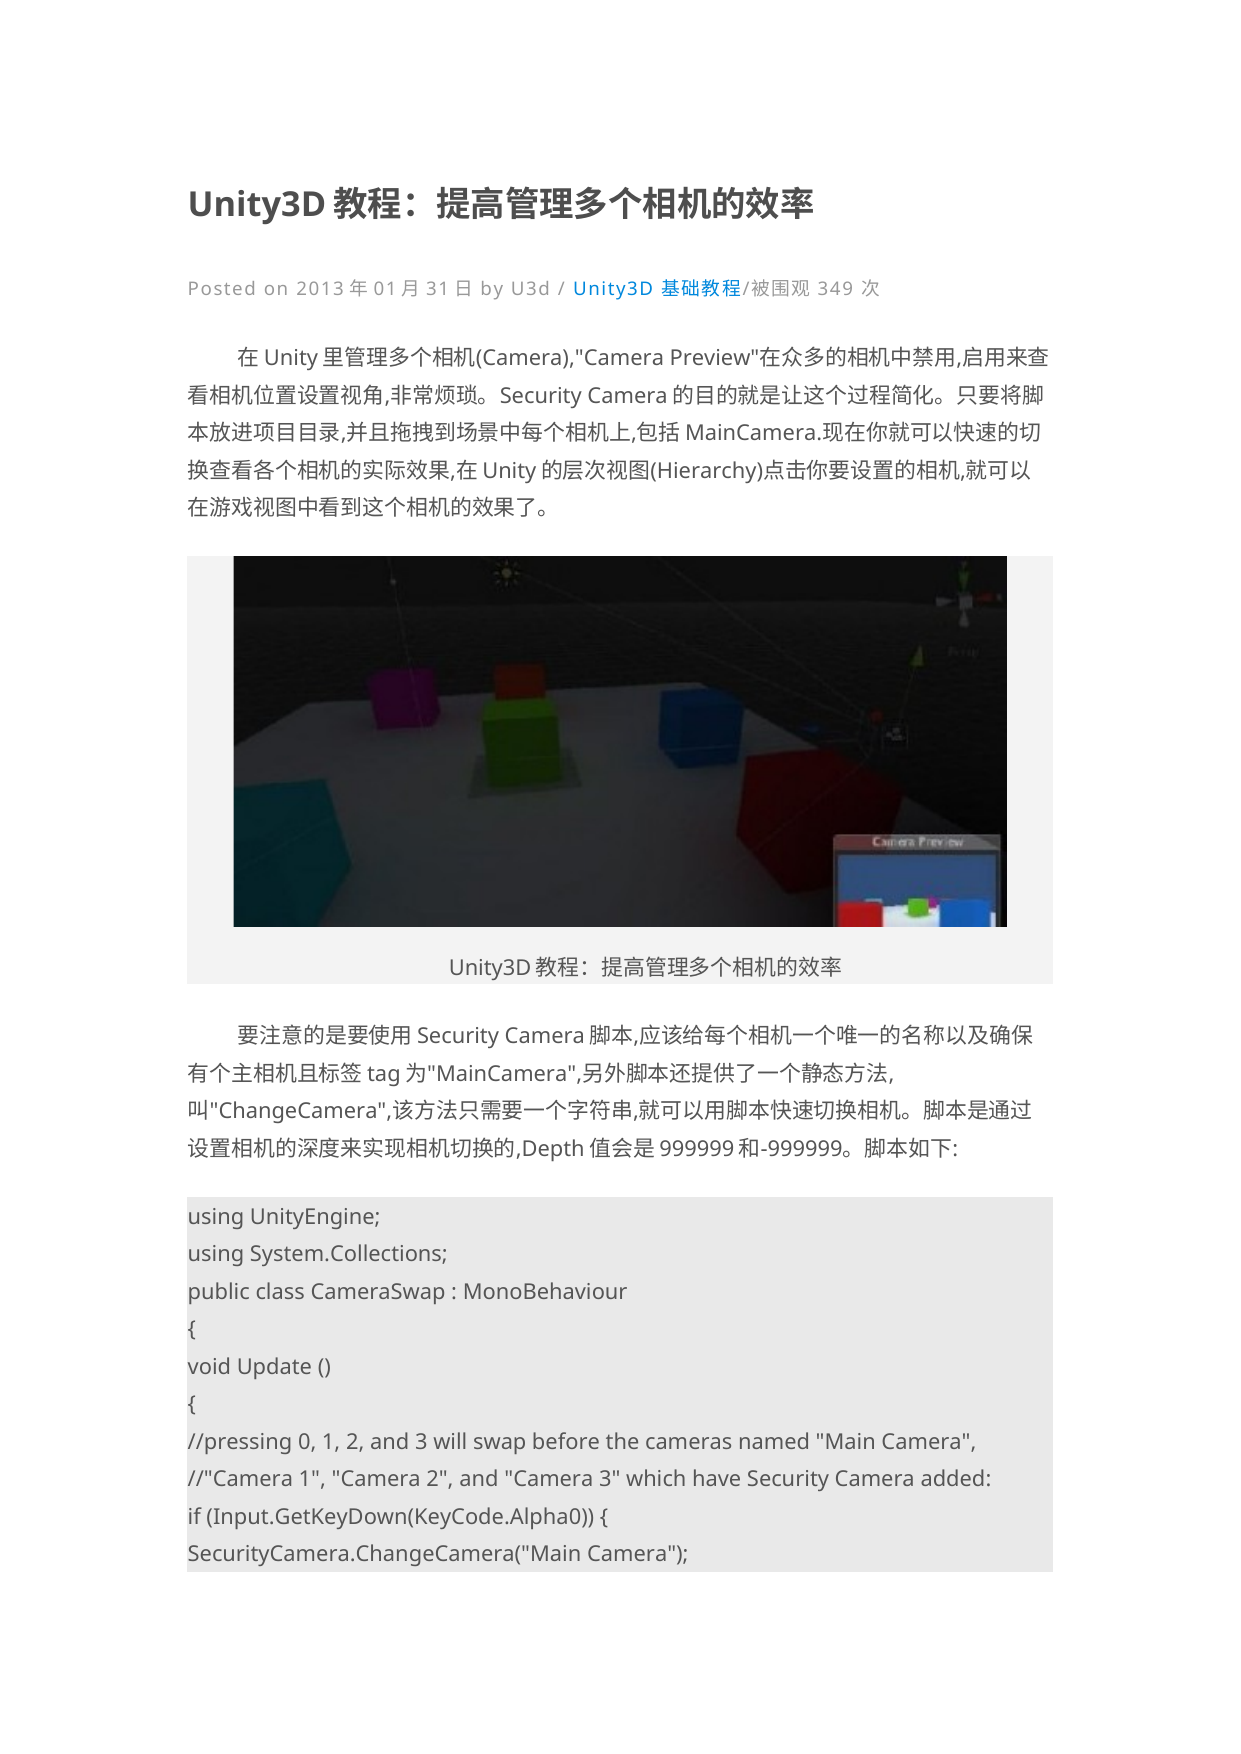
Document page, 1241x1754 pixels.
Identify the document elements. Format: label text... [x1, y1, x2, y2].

text 在Unity里管理多个相机(Camera),"Camera Preview"在众多的相机中禁用,启用来查看相机位置设置视角,非常烦琐。Security Camera的目的就是让这个过程简化。只要将脚本放进项目目录,并且拖拽到场景中每个相机上,包括MainCamera.现在你就可以快速的切换查看各个相机的实际效果,在Unity的层次视图(Hierarchy)点击你要设置的相机,就可以在游戏视图中看到这个相机的效果了。 [187, 337, 1053, 525]
text Unity3D教程：提高管理多个相机的效率 [187, 164, 1053, 239]
text 要注意的是要使用Security Camera脚本,应该给每个相机一个唯一的名称以及确保有个主相机且标签tag为"MainCamera",另外脚本还提供了一个静态方法,叫"ChangeCamera",该方法只需要一个字符串,就可以用脚本快速切换相机。脚本是通过设置相机的深度来实现相机切换的,Depth值会是999999和-999999。脚本如下: [187, 1016, 1053, 1166]
picture [233, 556, 1007, 927]
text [187, 1197, 1053, 1572]
text Unity3D教程：提高管理多个相机的效率 [187, 947, 1053, 984]
text Posted on 2013年01月31日 by U3d / Unity3D 基础教程/被围观 349 次 [187, 269, 1053, 306]
